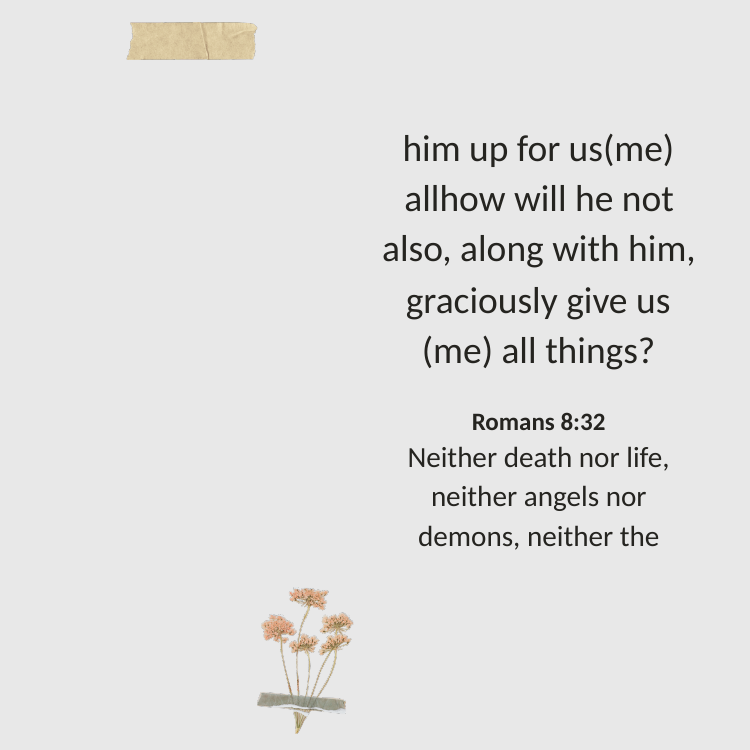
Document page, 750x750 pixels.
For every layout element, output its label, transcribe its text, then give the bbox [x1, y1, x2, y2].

text graciously give us (me) all things? [376, 277, 700, 373]
picture [126, 22, 258, 60]
text Neither death nor life, neither angels nor demons, neither the present nor the future, nor any powers, [377, 439, 700, 553]
picture [257, 587, 354, 734]
text Romans 8:32 [443, 406, 633, 436]
text him up for us(me) allhow will he not also, along with him, [376, 124, 701, 271]
